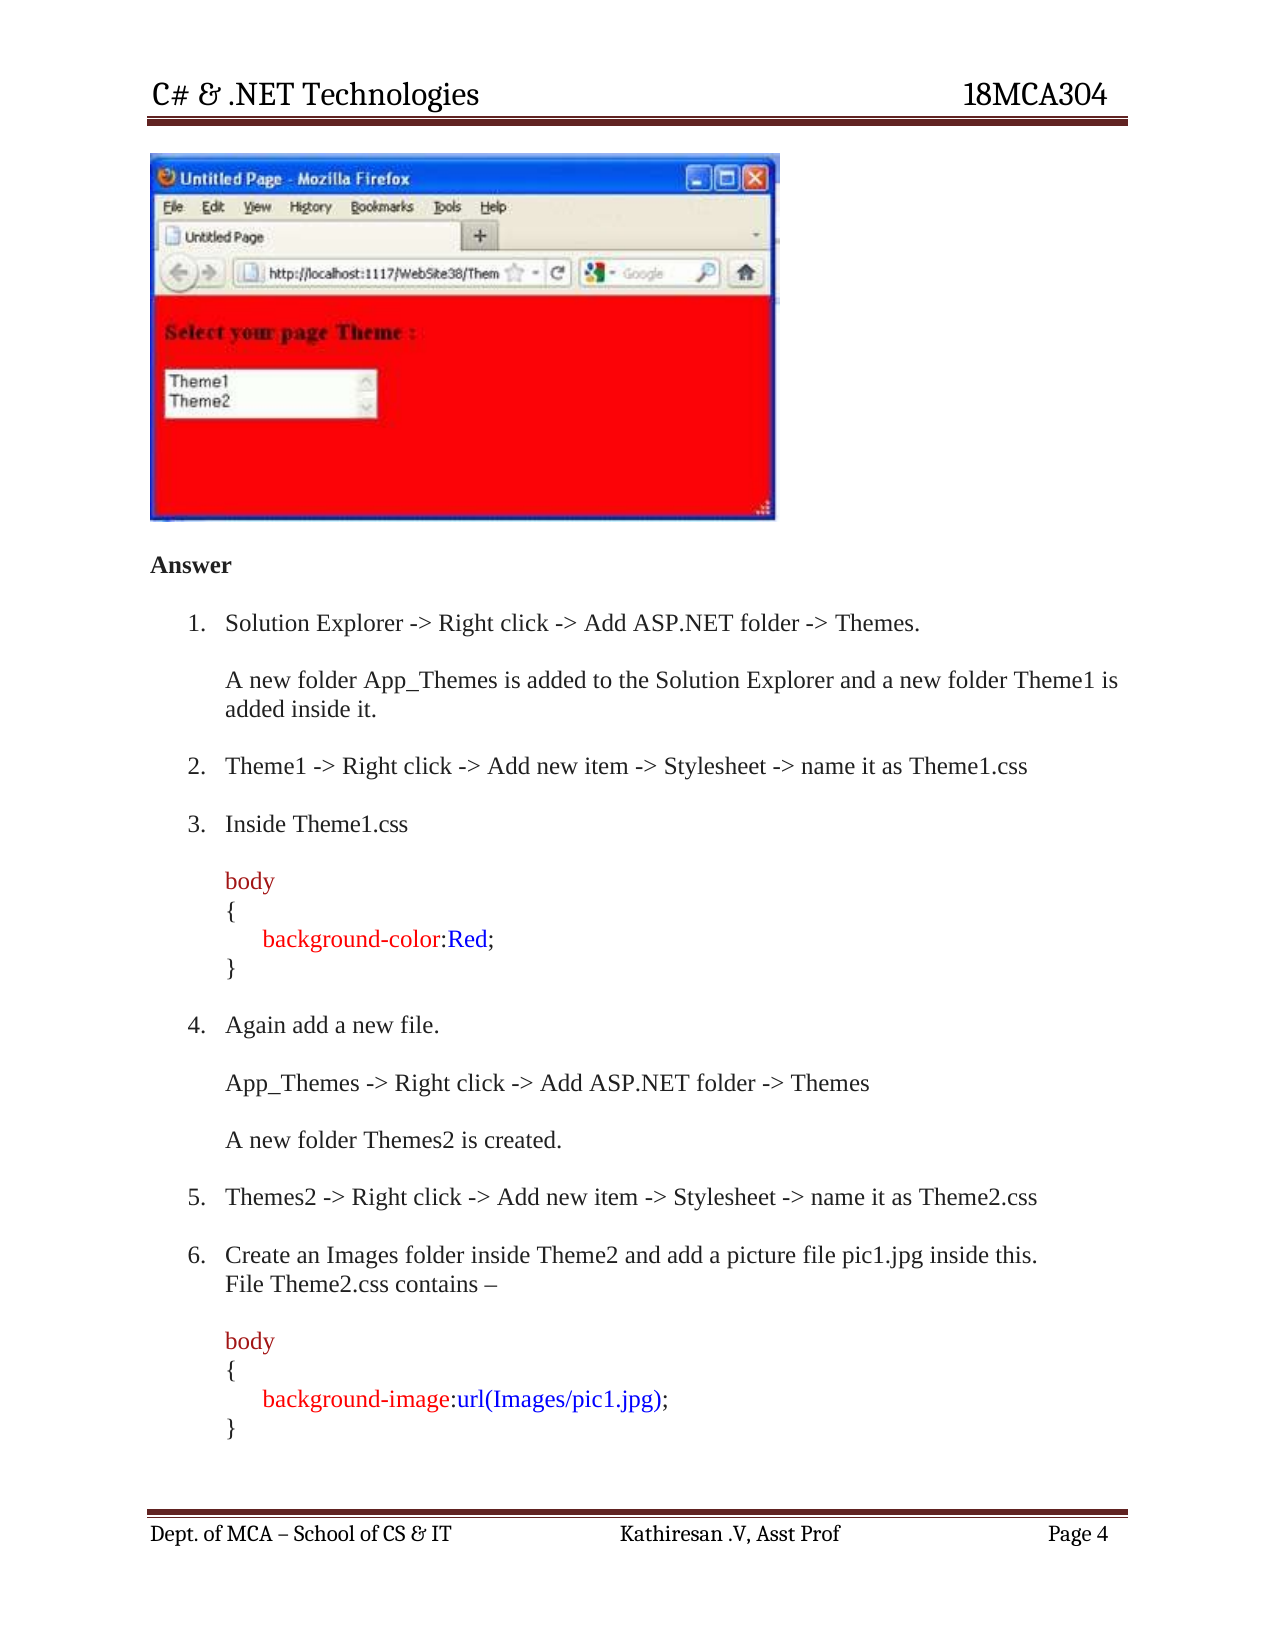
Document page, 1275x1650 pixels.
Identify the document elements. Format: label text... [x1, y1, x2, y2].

text { [225, 1355, 1212, 1384]
text A new folder App_Themes is added to the Solution Explorer and a new folder Theme1 is added inside it. [225, 665, 1123, 723]
text background-image:url(Images/pic1.jpg); [262, 1384, 1212, 1413]
list Themes2 -> Right click -> Add new item -> Stylesheet -> name it as Theme2.css [187, 1183, 1212, 1211]
text App_Themes -> Right click -> Add ASP.NET folder -> Themes A new folder Themes2 is created. [225, 1068, 872, 1154]
subtitle Answer [150, 550, 1212, 579]
list Create an Images folder inside Theme2 and add a picture file pic1.jpg inside this. File Theme2.css contains – [187, 1240, 1083, 1298]
text background-color:Red; [262, 924, 1212, 953]
text body [225, 1326, 1212, 1355]
list Again add a new file. [187, 1010, 1212, 1039]
list Theme1 -> Right click -> Add new item -> Stylesheet -> name it as Theme1.css [187, 751, 1212, 780]
text } [225, 1413, 1212, 1441]
list Inside Theme1.css body [187, 786, 411, 901]
picture [150, 153, 780, 522]
text } [225, 953, 1212, 982]
list Solution Explorer -> Right click -> Add ASP.NET folder -> Themes. [187, 608, 1212, 636]
text { [225, 901, 1212, 924]
